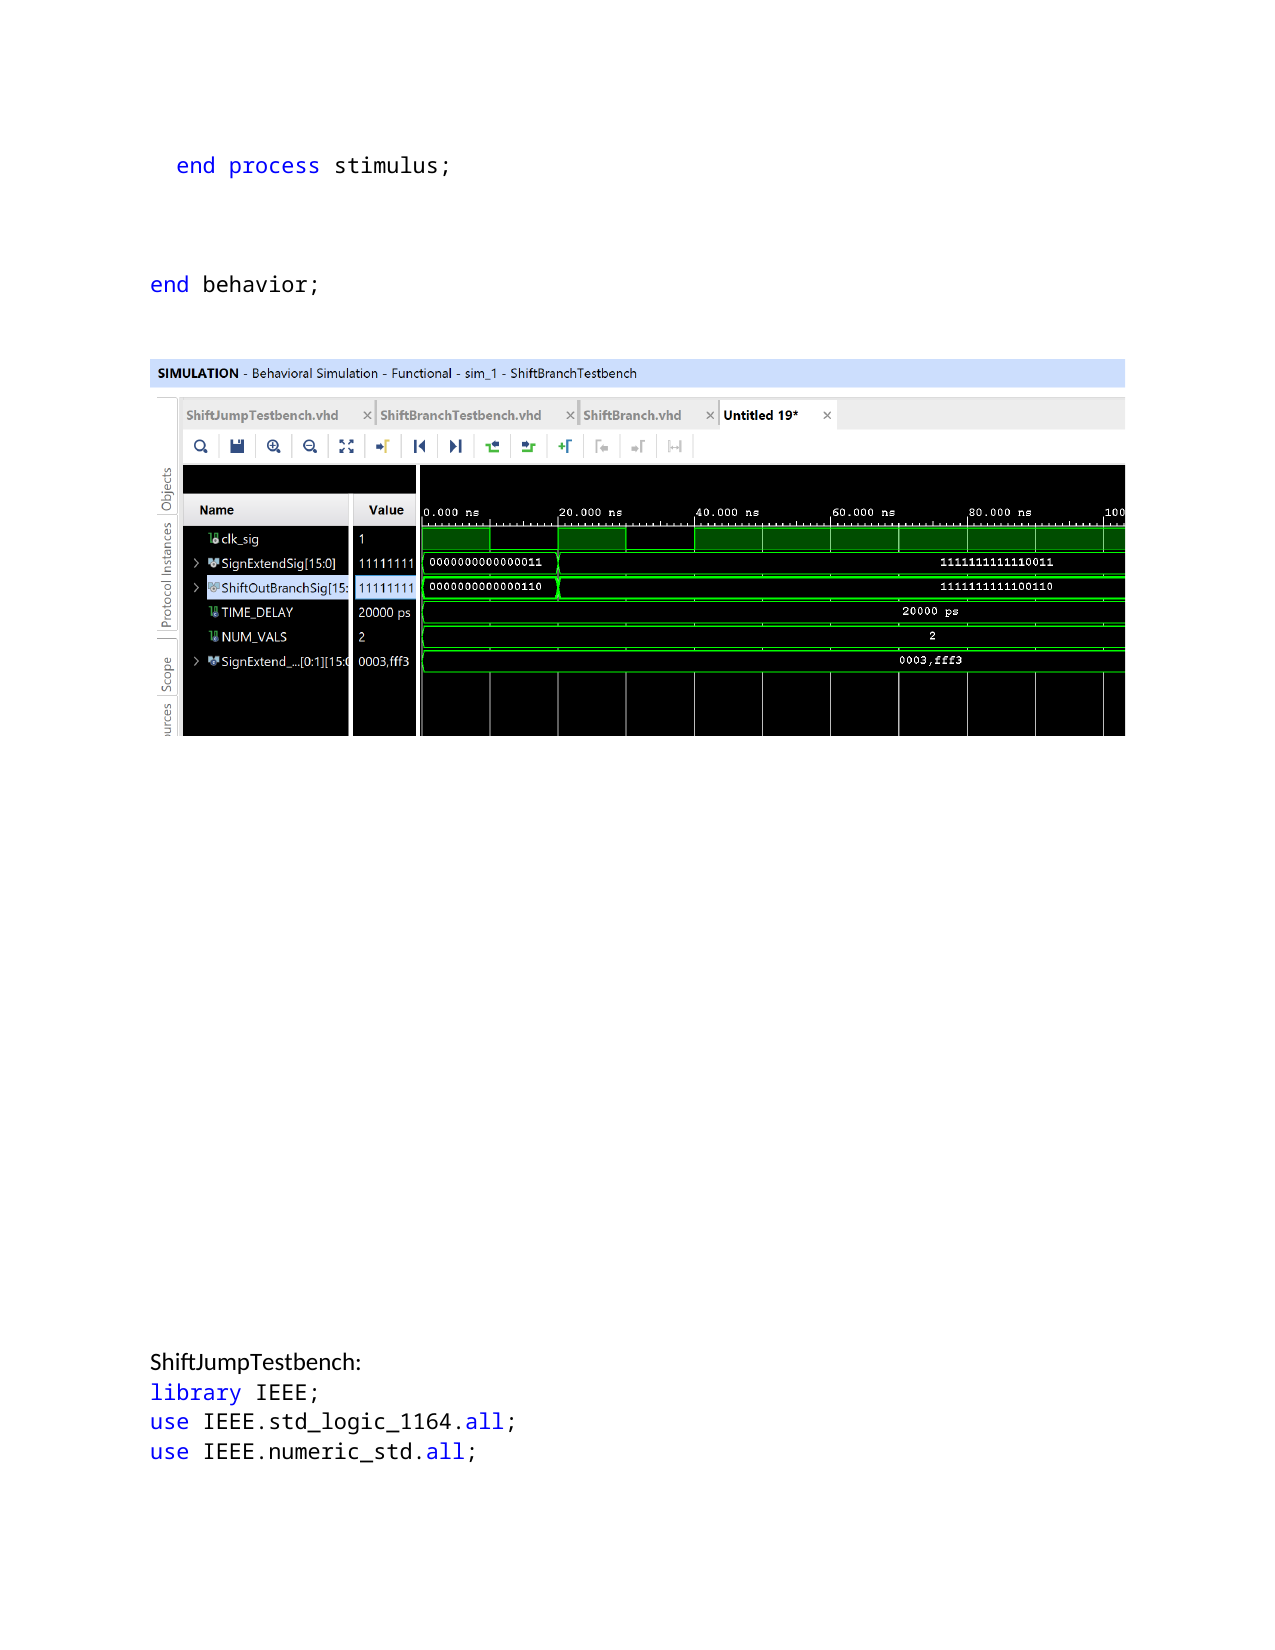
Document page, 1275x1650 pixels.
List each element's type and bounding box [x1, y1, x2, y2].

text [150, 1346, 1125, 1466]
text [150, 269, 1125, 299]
picture [150, 359, 1125, 736]
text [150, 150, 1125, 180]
